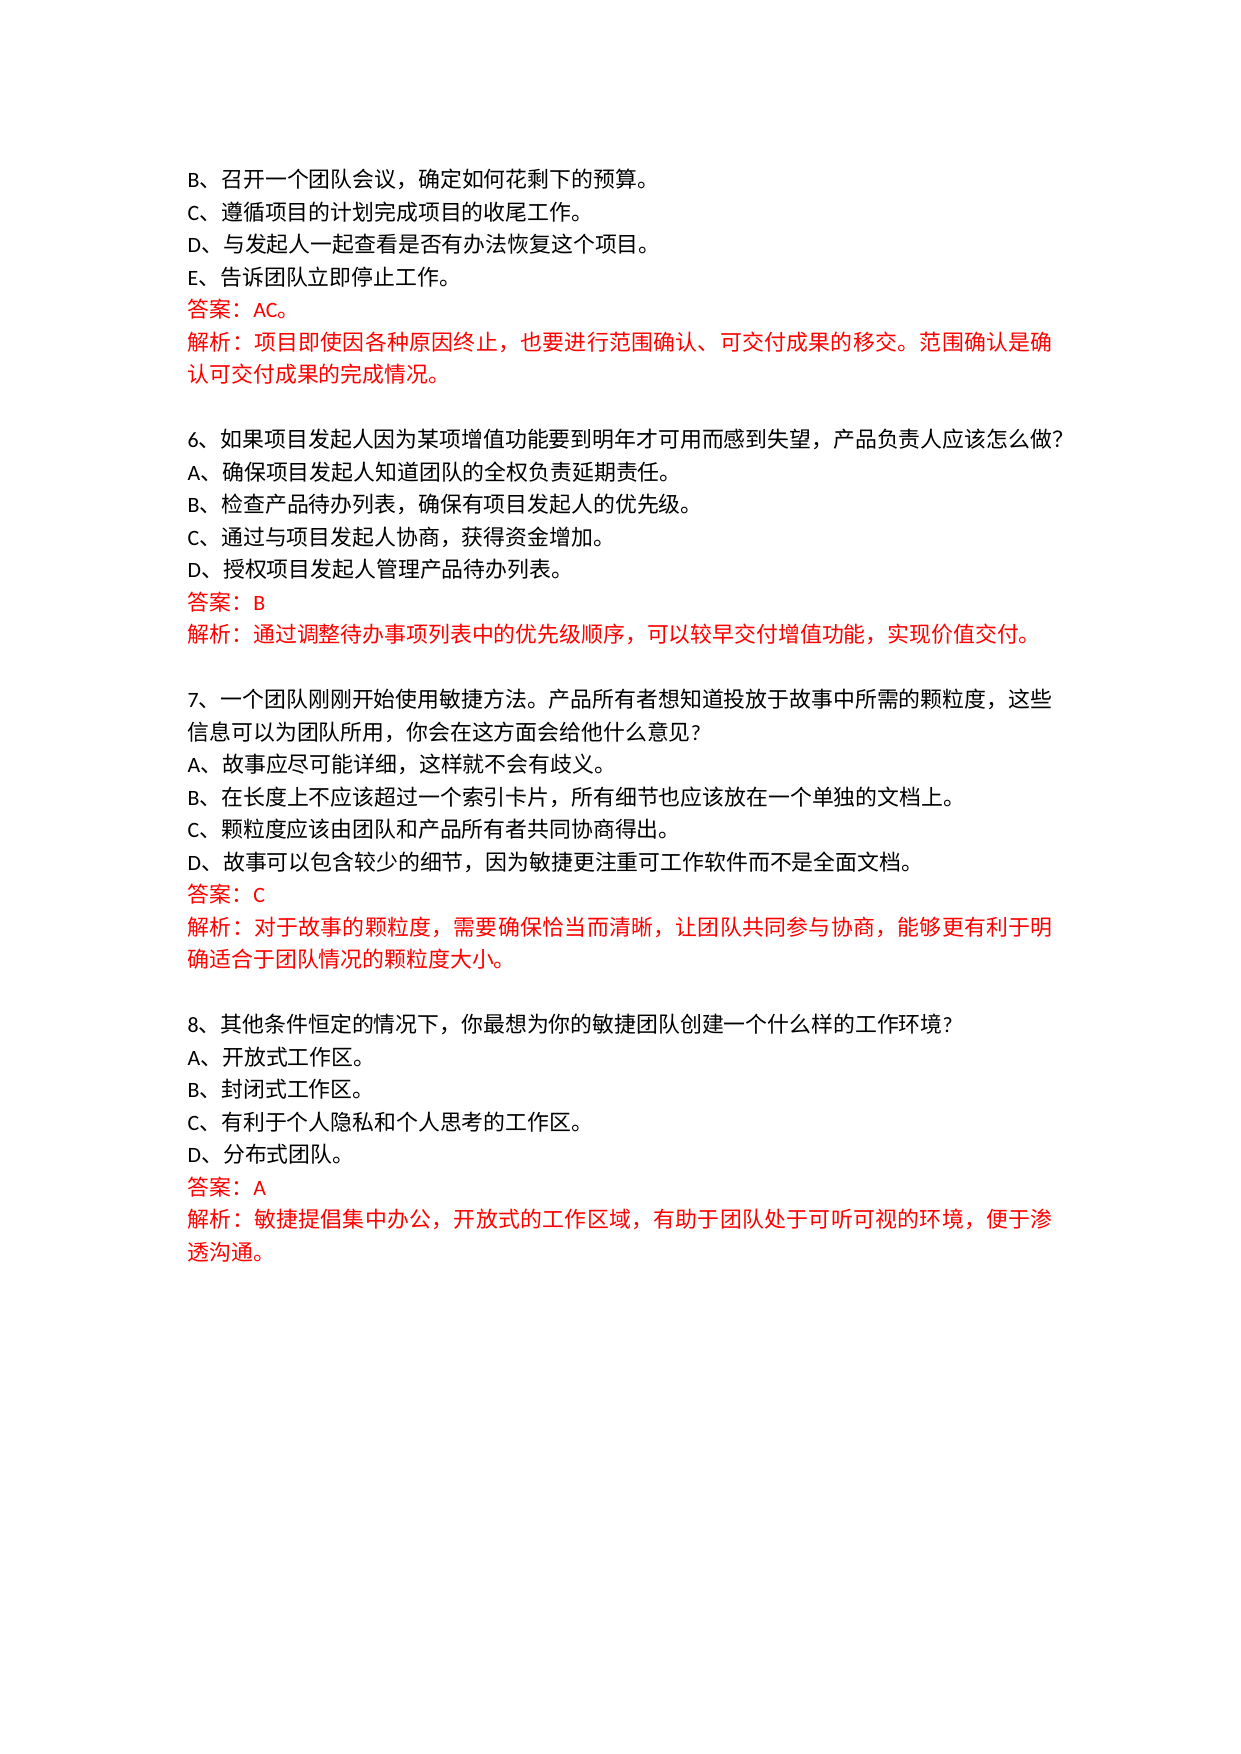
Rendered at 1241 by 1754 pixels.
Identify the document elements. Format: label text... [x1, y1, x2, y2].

text C、通过与项目发起人协商，获得资金增加。 [187, 519, 1053, 552]
text C、有利于个人隐私和个人思考的工作区。 [187, 1104, 1053, 1137]
text A、开放式工作区。 [187, 1039, 1053, 1072]
text C、遵循项目的计划完成项目的收尾工作。 [187, 194, 1053, 227]
text B、封闭式工作区。 [187, 1072, 1053, 1104]
text D、故事可以包含较少的细节，因为敏捷更注重可工作软件而不是全面文档。 答案：C 解析：对于故事的颗粒度，需要确保恰当而清晰，让团队共同参与协商，能够更有利于明确适合于团队情况的颗粒度大小。 8、其他条件恒定的情况下，你最想为你的敏捷团队创建一个什么样的工作环境? [187, 844, 1053, 1039]
text C、颗粒度应该由团队和产品所有者共同协商得出。 [187, 812, 1053, 844]
text D、授权项目发起人管理产品待办列表。 答案：B 解析：通过调整待办事项列表中的优先级顺序，可以较早交付增值功能，实现价值交付。 7、一个团队刚刚开始使用敏捷方法。产品所有者想知道投放于故事中所需的颗粒度，这些信息可以为团队所用，你会在这方面会给他什么意见? [187, 552, 1053, 747]
text D、分布式团队。 答案：A 解析：敏捷提倡集中办公，开放式的工作区域，有助于团队处于可听可视的环境，便于渗透沟通。 [187, 1137, 1053, 1267]
text D、与发起人一起查看是否有办法恢复这个项目。 [187, 227, 1053, 259]
text B、在长度上不应该超过一个索引卡片，所有细节也应该放在一个单独的文档上。 [187, 779, 1053, 812]
text A、故事应尽可能详细，这样就不会有歧义。 [187, 747, 1053, 779]
text E、告诉团队立即停止工作。 答案：AC。 [187, 259, 1053, 324]
text A、确保项目发起人知道团队的全权负责延期责任。 [187, 454, 1053, 487]
text 解析：项目即使因各种原因终止，也要进行范围确认、可交付成果的移交。范围确认是确认可交付成果的完成情况。 6、如果项目发起人因为某项增值功能要到明年才可用而感到失望，产品负责人应该怎么做？ [187, 324, 1053, 454]
text B、召开一个团队会议，确定如何花剩下的预算。 [187, 162, 1053, 194]
text B、检查产品待办列表，确保有项目发起人的优先级。 [187, 487, 1053, 519]
